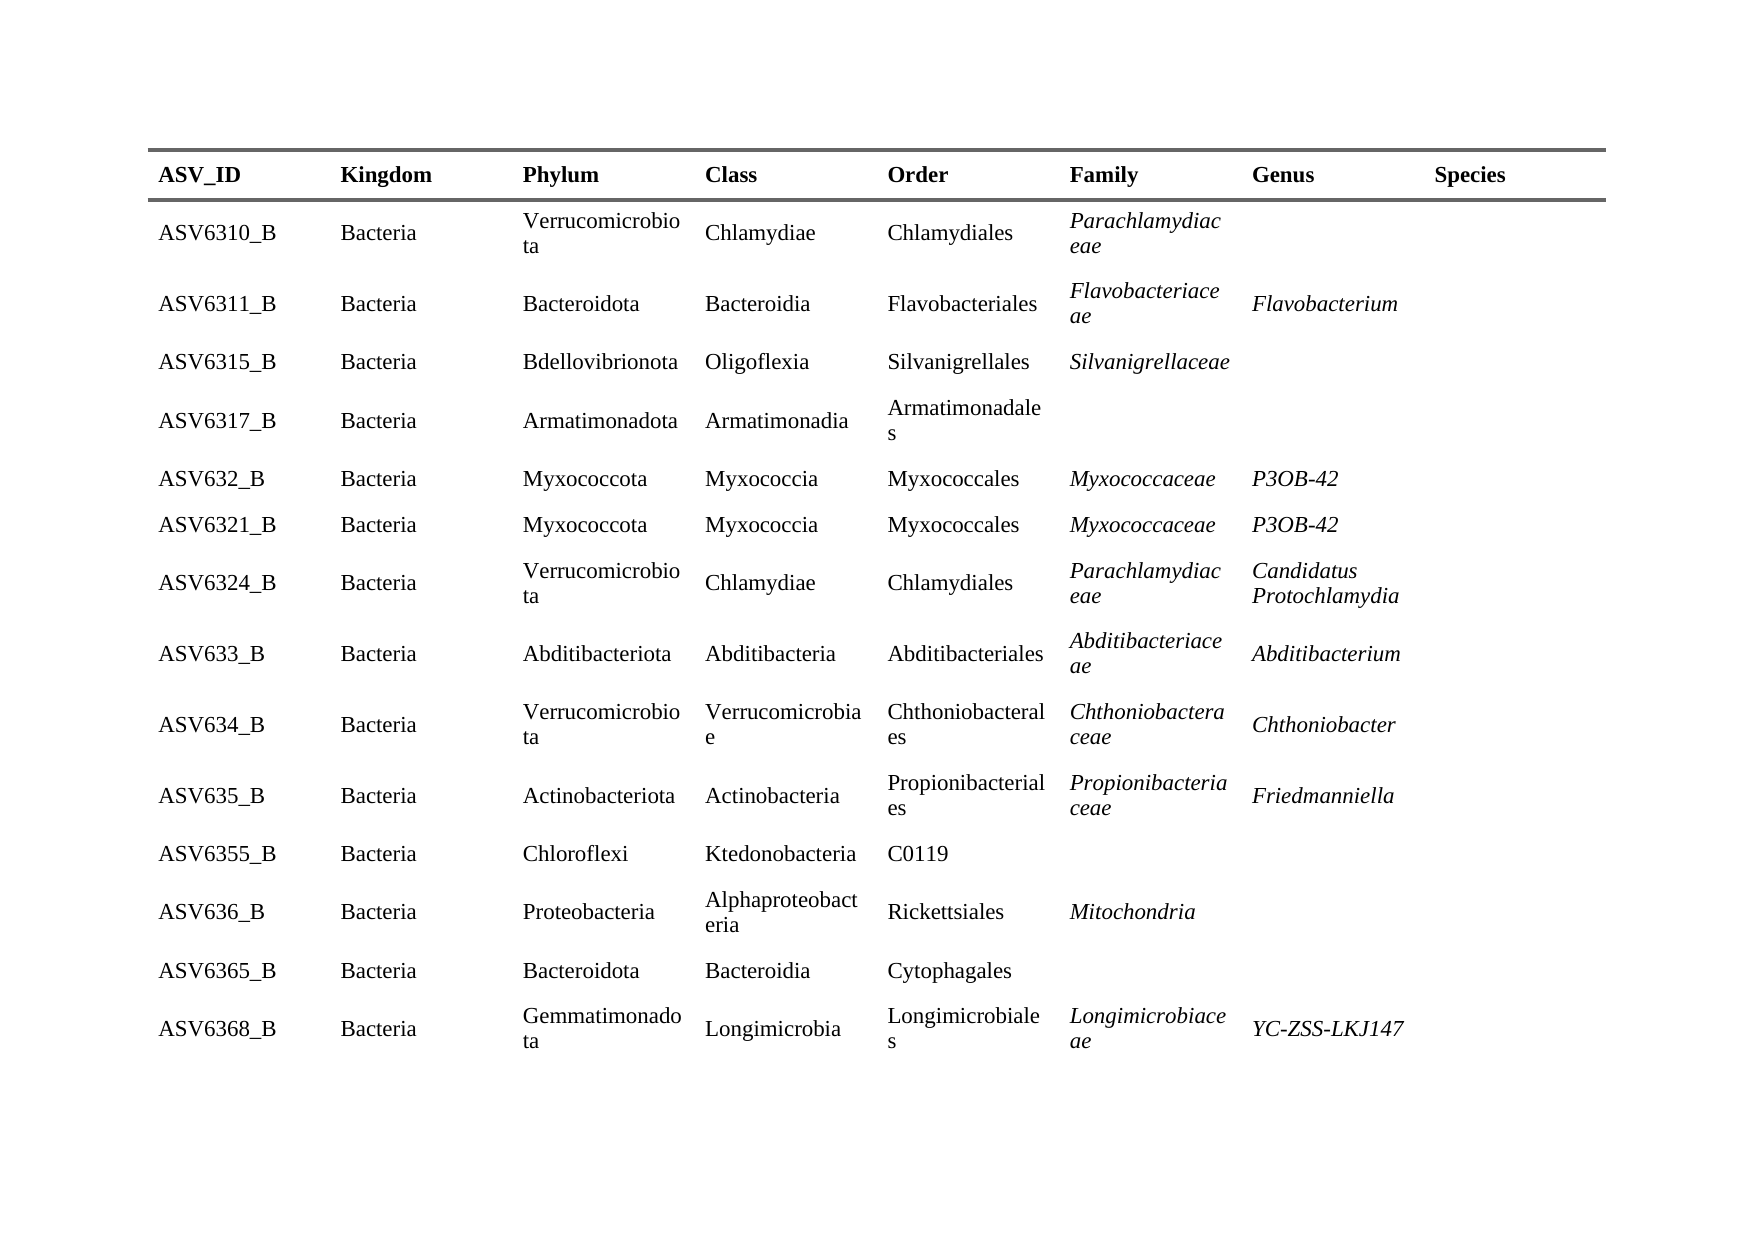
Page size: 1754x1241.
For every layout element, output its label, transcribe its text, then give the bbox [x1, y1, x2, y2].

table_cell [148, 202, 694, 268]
table_header Family [1059, 152, 1241, 198]
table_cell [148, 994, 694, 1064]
table_header Kingdom [330, 152, 512, 198]
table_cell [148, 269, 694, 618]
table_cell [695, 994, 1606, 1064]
table_header Order [877, 152, 1059, 198]
table_header Class [695, 152, 877, 198]
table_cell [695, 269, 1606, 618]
table_header ASV_ID [148, 152, 330, 198]
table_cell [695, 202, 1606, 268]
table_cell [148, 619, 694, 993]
table_header Phylum [512, 152, 694, 198]
table_header Species [1424, 152, 1606, 198]
table_header Genus [1241, 152, 1424, 198]
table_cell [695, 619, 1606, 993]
